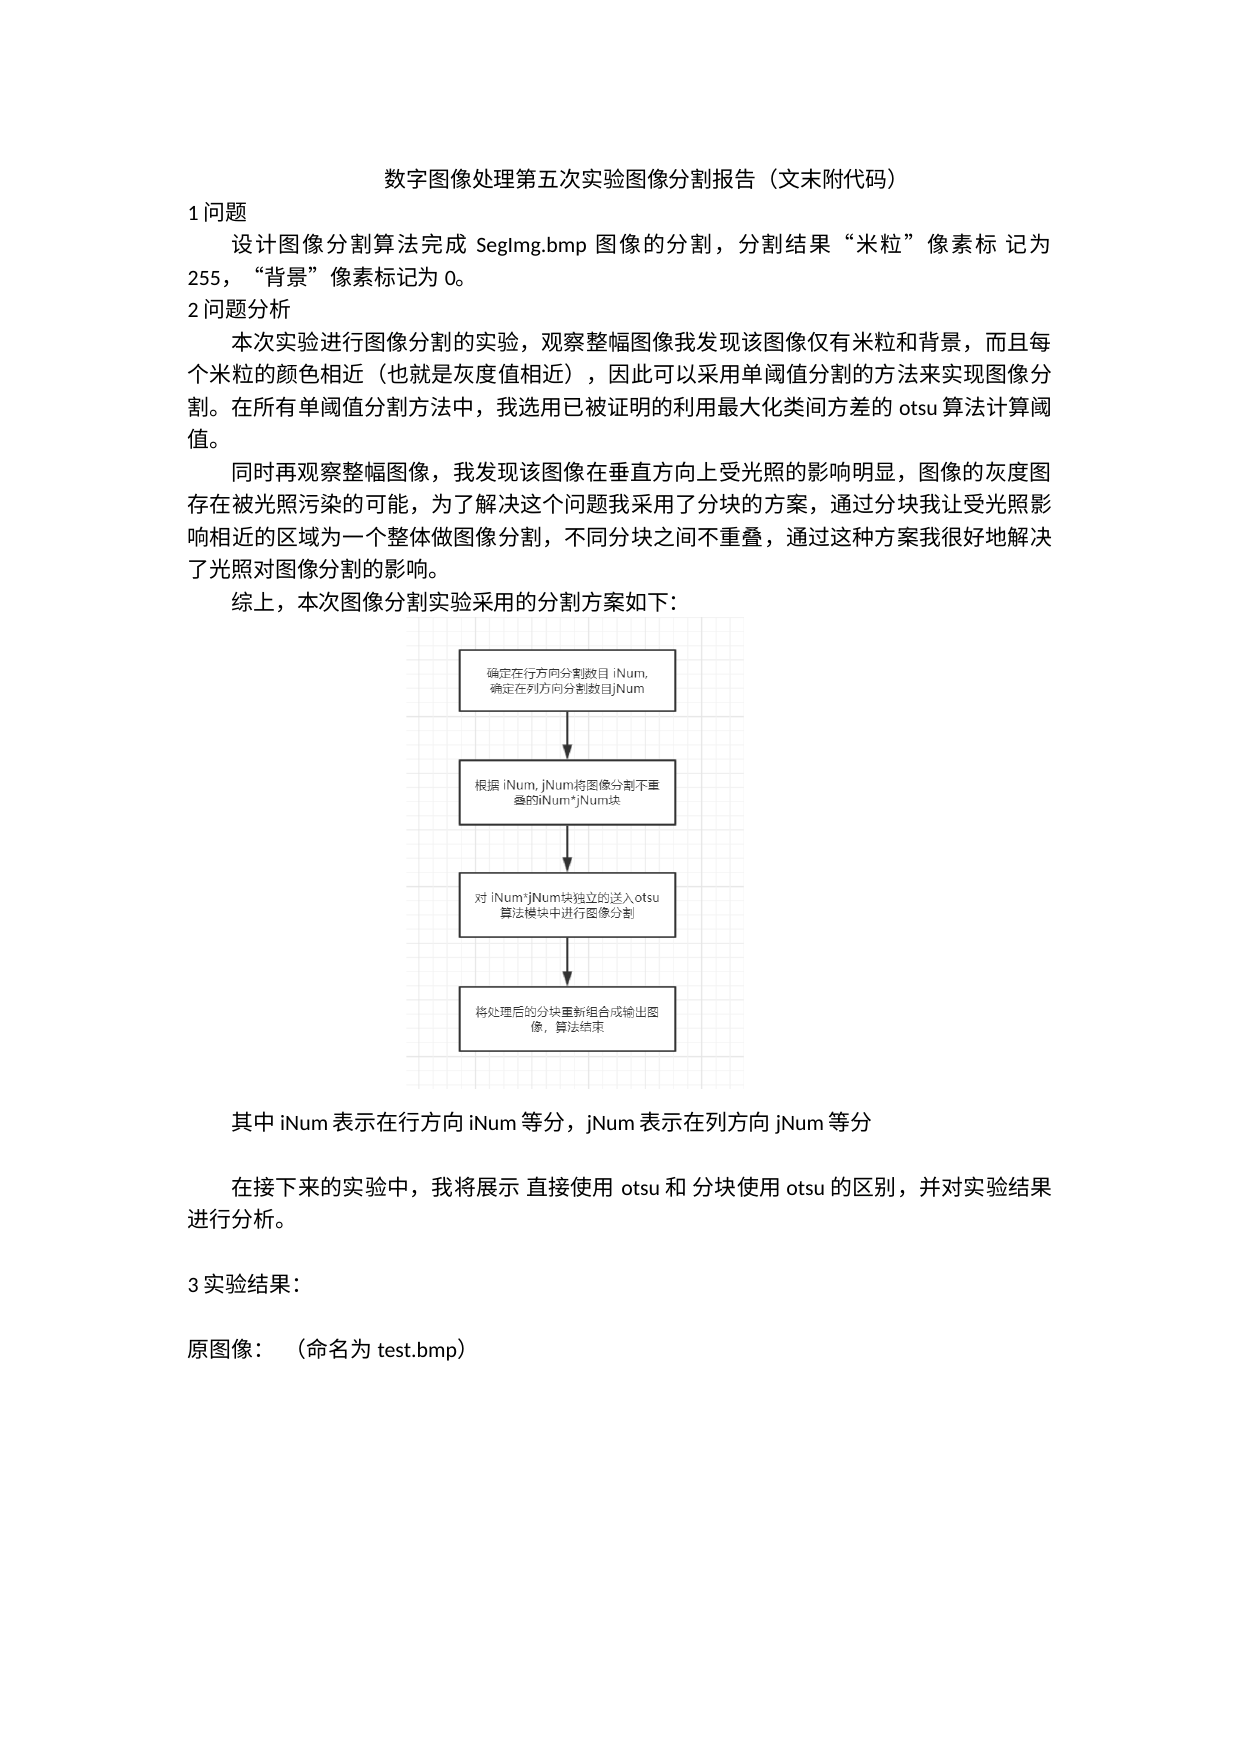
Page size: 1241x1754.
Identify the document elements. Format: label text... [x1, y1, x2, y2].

text 其中 iNum表示在行方向 iNum等分，jNum表示在列方向 jNum等分 [187, 1104, 1053, 1137]
text 同时再观察整幅图像，我发现该图像在垂直方向上受光照的影响明显，图像的灰度图存在被光照污染的可能，为了解决这个问题我采用了分块的方案，通过分块我让受光照影响相近的区域为一个整体做图像分割，不同分块之间不重叠，通过这种方案我很好地解决了光照对图像分割的影响。 [187, 454, 1053, 584]
text 本次实验进行图像分割的实验，观察整幅图像我发现该图像仅有米粒和背景，而且每个米粒的颜色相近（也就是灰度值相近），因此可以采用单阈值分割的方法来实现图像分割。在所有单阈值分割方法中，我选用已被证明的利用最大化类间方差的otsu算法计算阈值。 [187, 324, 1053, 454]
picture [406, 617, 744, 1089]
text 1 问题 [187, 194, 1053, 227]
text 设计图像分割算法完成 SegImg.bmp 图像的分割，分割结果“米粒”像素标 记为 255，“背景”像素标记为 0。 [187, 227, 1053, 292]
text 原图像： （命名为 test.bmp） [187, 1332, 1053, 1364]
text 数字图像处理第五次实验图像分割报告（文末附代码） [187, 162, 1053, 194]
text 2 问题分析 [187, 292, 1053, 324]
text 综上，本次图像分割实验采用的分割方案如下： [187, 584, 1053, 617]
text 3 实验结果： [187, 1267, 1053, 1299]
text 在接下来的实验中，我将展示 直接使用 otsu和 分块使用otsu的区别，并对实验结果进行分析。 [187, 1169, 1053, 1234]
